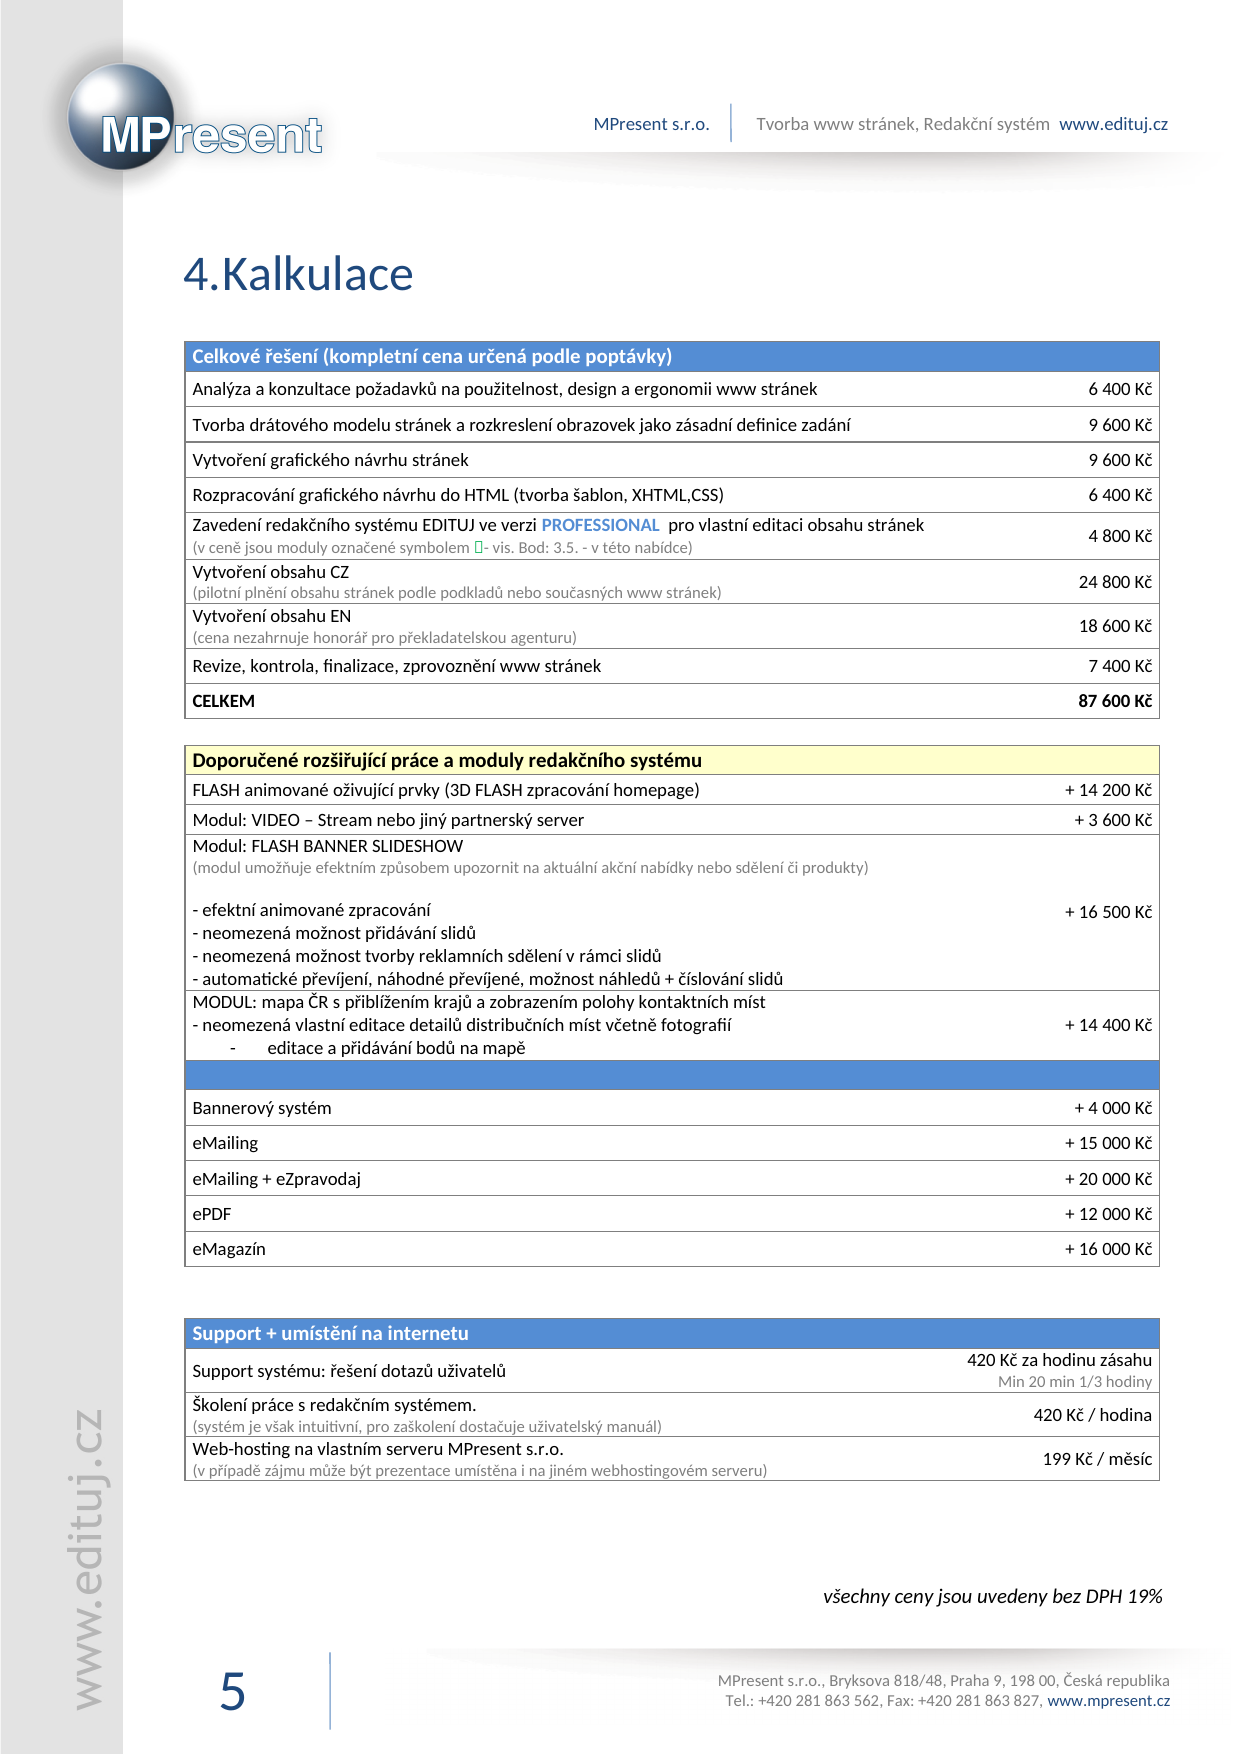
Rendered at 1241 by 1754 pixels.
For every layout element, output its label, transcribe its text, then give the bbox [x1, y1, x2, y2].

picture [0, 0, 1230, 1754]
table_cell 9 600 Kč [1027, 407, 1159, 441]
table_cell 6 400 Kč [1027, 478, 1159, 512]
table_cell + 12 000 Kč [938, 1196, 1159, 1231]
table_cell CELKEM [186, 684, 1027, 718]
table_cell 9 600 Kč [1027, 443, 1159, 477]
table_cell Modul: VIDEO – Stream nebo jiný partnerský server [186, 805, 938, 833]
table_cell Support systému: řešení dotazů uživatelů [186, 1349, 938, 1392]
table_cell Tvorba drátového modelu stránek a rozkreslení obrazovek jako zásadní definice zadání [186, 407, 1027, 441]
table_cell + 16 000 Kč [938, 1232, 1159, 1266]
table_cell 420 Kč za hodinu zásahu Min 20 min 1/3 hodiny [938, 1349, 1159, 1392]
text všechny ceny jsou uvedeny bez DPH 19% [177, 1532, 1165, 1608]
table_cell FLASH animované oživující prvky (3D FLASH zpracování homepage) [186, 775, 938, 804]
table_header [938, 746, 1159, 774]
table_cell 420 Kč / hodina [938, 1393, 1159, 1436]
table_cell [938, 1061, 1159, 1089]
table_cell 18 600 Kč [1027, 604, 1159, 647]
table_cell 4 800 Kč [1027, 513, 1159, 559]
table_cell + 14 200 Kč [938, 775, 1159, 804]
table_cell + 3 600 Kč [938, 805, 1159, 833]
table_cell 7 400 Kč [1027, 649, 1159, 683]
table_cell Školení práce s redakčním systémem. (systém je však intuitivní, pro zaškolení dostačuje uživatelský manuál) [186, 1393, 938, 1436]
table_cell [186, 1061, 938, 1089]
table_cell MODUL: mapa ČR s přiblížením krajů a zobrazením polohy kontaktních míst - neomezená vlastní editace detailů distribučních míst včetně fotografií editace a přidávání bodů na mapě [186, 991, 938, 1059]
table_cell + 14 400 Kč [938, 991, 1159, 1059]
table_cell 87 600 Kč [1027, 684, 1159, 718]
table_cell Web-hosting na vlastním serveru MPresent s.r.o. (v případě zájmu může být prezentace umístěna i na jiném webhostingovém serveru) [186, 1437, 938, 1480]
table_cell eMailing + eZpravodaj [186, 1161, 938, 1195]
text Kalkulace [183, 242, 1165, 303]
table_cell Zavedení redakčního systému EDITUJ ve verzi PROFESSIONAL pro vlastní editaci obsahu stránek (v ceně jsou moduly označené symbolem - vis. Bod: 3.5. - v této nabídce) [186, 513, 1027, 559]
table_header [938, 1319, 1159, 1348]
table_cell + 15 000 Kč [938, 1126, 1159, 1160]
table_cell Revize, kontrola, finalizace, zprovoznění www stránek [186, 649, 1027, 683]
table_cell + 4 000 Kč [938, 1090, 1159, 1124]
table_header Doporučené rozšiřující práce a moduly redakčního systému [186, 746, 938, 774]
table_cell + 16 500 Kč [938, 835, 1159, 990]
table_cell Analýza a konzultace požadavků na použitelnost, design a ergonomii www stránek [186, 372, 1027, 406]
table_cell 199 Kč / měsíc [938, 1437, 1159, 1480]
table_cell Rozpracování grafického návrhu do HTML (tvorba šablon, XHTML,CSS) [186, 478, 1027, 512]
table_cell eMailing [186, 1126, 938, 1160]
table_cell 24 800 Kč [1027, 560, 1159, 603]
table_header Support + umístění na internetu [186, 1319, 938, 1348]
table_header Celkové řešení (kompletní cena určená podle poptávky) [186, 342, 1027, 371]
table_header [1027, 342, 1159, 371]
table_cell Vytvoření obsahu EN (cena nezahrnuje honorář pro překladatelskou agenturu) [186, 604, 1027, 647]
table_cell Modul: FLASH BANNER SLIDESHOW (modul umožňuje efektním způsobem upozornit na aktuální akční nabídky nebo sdělení či produkty) - efektní animované zpracování - neomezená možnost přidávání slidů - neomezená možnost tvorby reklamních sdělení v rámci slidů - automatické převíjení, náhodné převíjené, možnost náhledů + číslování slidů [186, 835, 938, 990]
table_cell eMagazín [186, 1232, 938, 1266]
picture [385, 1648, 1231, 1725]
table_cell 6 400 Kč [1027, 372, 1159, 406]
table_cell ePDF [186, 1196, 938, 1231]
table_cell Vytvoření grafického návrhu stránek [186, 443, 1027, 477]
table_cell + 20 000 Kč [938, 1161, 1159, 1195]
table_cell Vytvoření obsahu CZ (pilotní plnění obsahu stránek podle podkladů nebo současných www stránek) [186, 560, 1027, 603]
table_cell Bannerový systém [186, 1090, 938, 1124]
